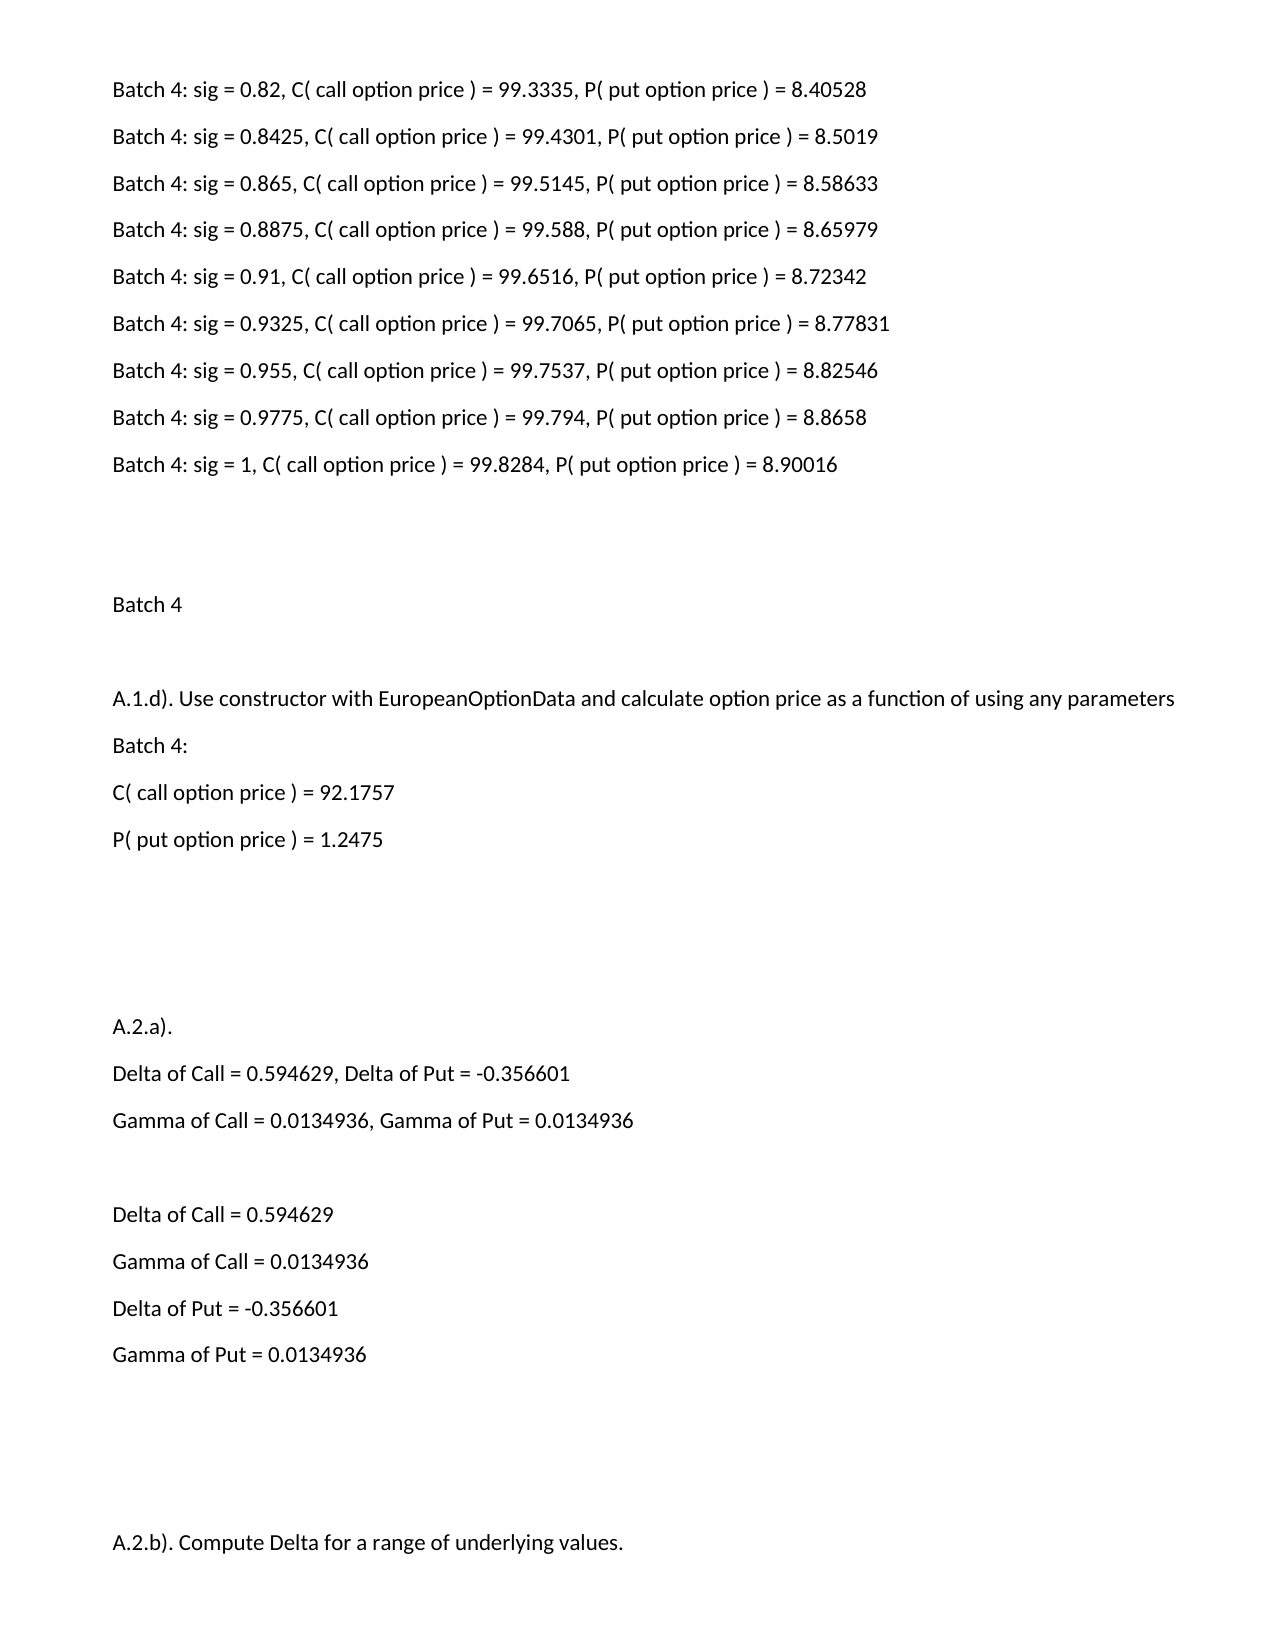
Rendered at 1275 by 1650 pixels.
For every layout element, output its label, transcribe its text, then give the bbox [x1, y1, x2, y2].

text A.2.a). [112, 1012, 1200, 1041]
text Batch 4: sig = 0.8425, C( call option price ) = 99.4301, P( put option price ) = 8.5019 [112, 122, 1200, 150]
text Batch 4: sig = 0.9325, C( call option price ) = 99.7065, P( put option price ) = 8.77831 [112, 309, 1200, 337]
text Batch 4: sig = 0.82, C( call option price ) = 99.3335, P( put option price ) = 8.40528 [112, 75, 1200, 103]
text Batch 4: sig = 1, C( call option price ) = 99.8284, P( put option price ) = 8.90016 [112, 450, 1200, 478]
text Gamma of Call = 0.0134936, Gamma of Put = 0.0134936 [112, 1106, 1200, 1134]
text Batch 4: sig = 0.9775, C( call option price ) = 99.794, P( put option price ) = 8.8658 [112, 403, 1200, 431]
text Batch 4 [112, 591, 1200, 619]
text Delta of Call = 0.594629 [112, 1200, 1200, 1228]
text Gamma of Call = 0.0134936 [112, 1247, 1200, 1275]
text C( call option price ) = 92.1757 [112, 778, 1200, 806]
text Delta of Call = 0.594629, Delta of Put = -0.356601 [112, 1059, 1200, 1087]
text Batch 4: sig = 0.865, C( call option price ) = 99.5145, P( put option price ) = 8.58633 [112, 169, 1200, 197]
text Batch 4: sig = 0.955, C( call option price ) = 99.7537, P( put option price ) = 8.82546 [112, 356, 1200, 384]
text A.1.d). Use constructor with EuropeanOptionData and calculate option price as a function of using any parameters [112, 684, 1200, 712]
text Delta of Put = -0.356601 [112, 1294, 1200, 1322]
text Batch 4: [112, 731, 1200, 759]
text P( put option price ) = 1.2475 [112, 825, 1200, 853]
text Batch 4: sig = 0.8875, C( call option price ) = 99.588, P( put option price ) = 8.65979 [112, 216, 1200, 244]
text A.2.b). Compute Delta for a range of underlying values. [112, 1528, 1200, 1556]
text Gamma of Put = 0.0134936 [112, 1341, 1200, 1369]
text Batch 4: sig = 0.91, C( call option price ) = 99.6516, P( put option price ) = 8.72342 [112, 262, 1200, 291]
